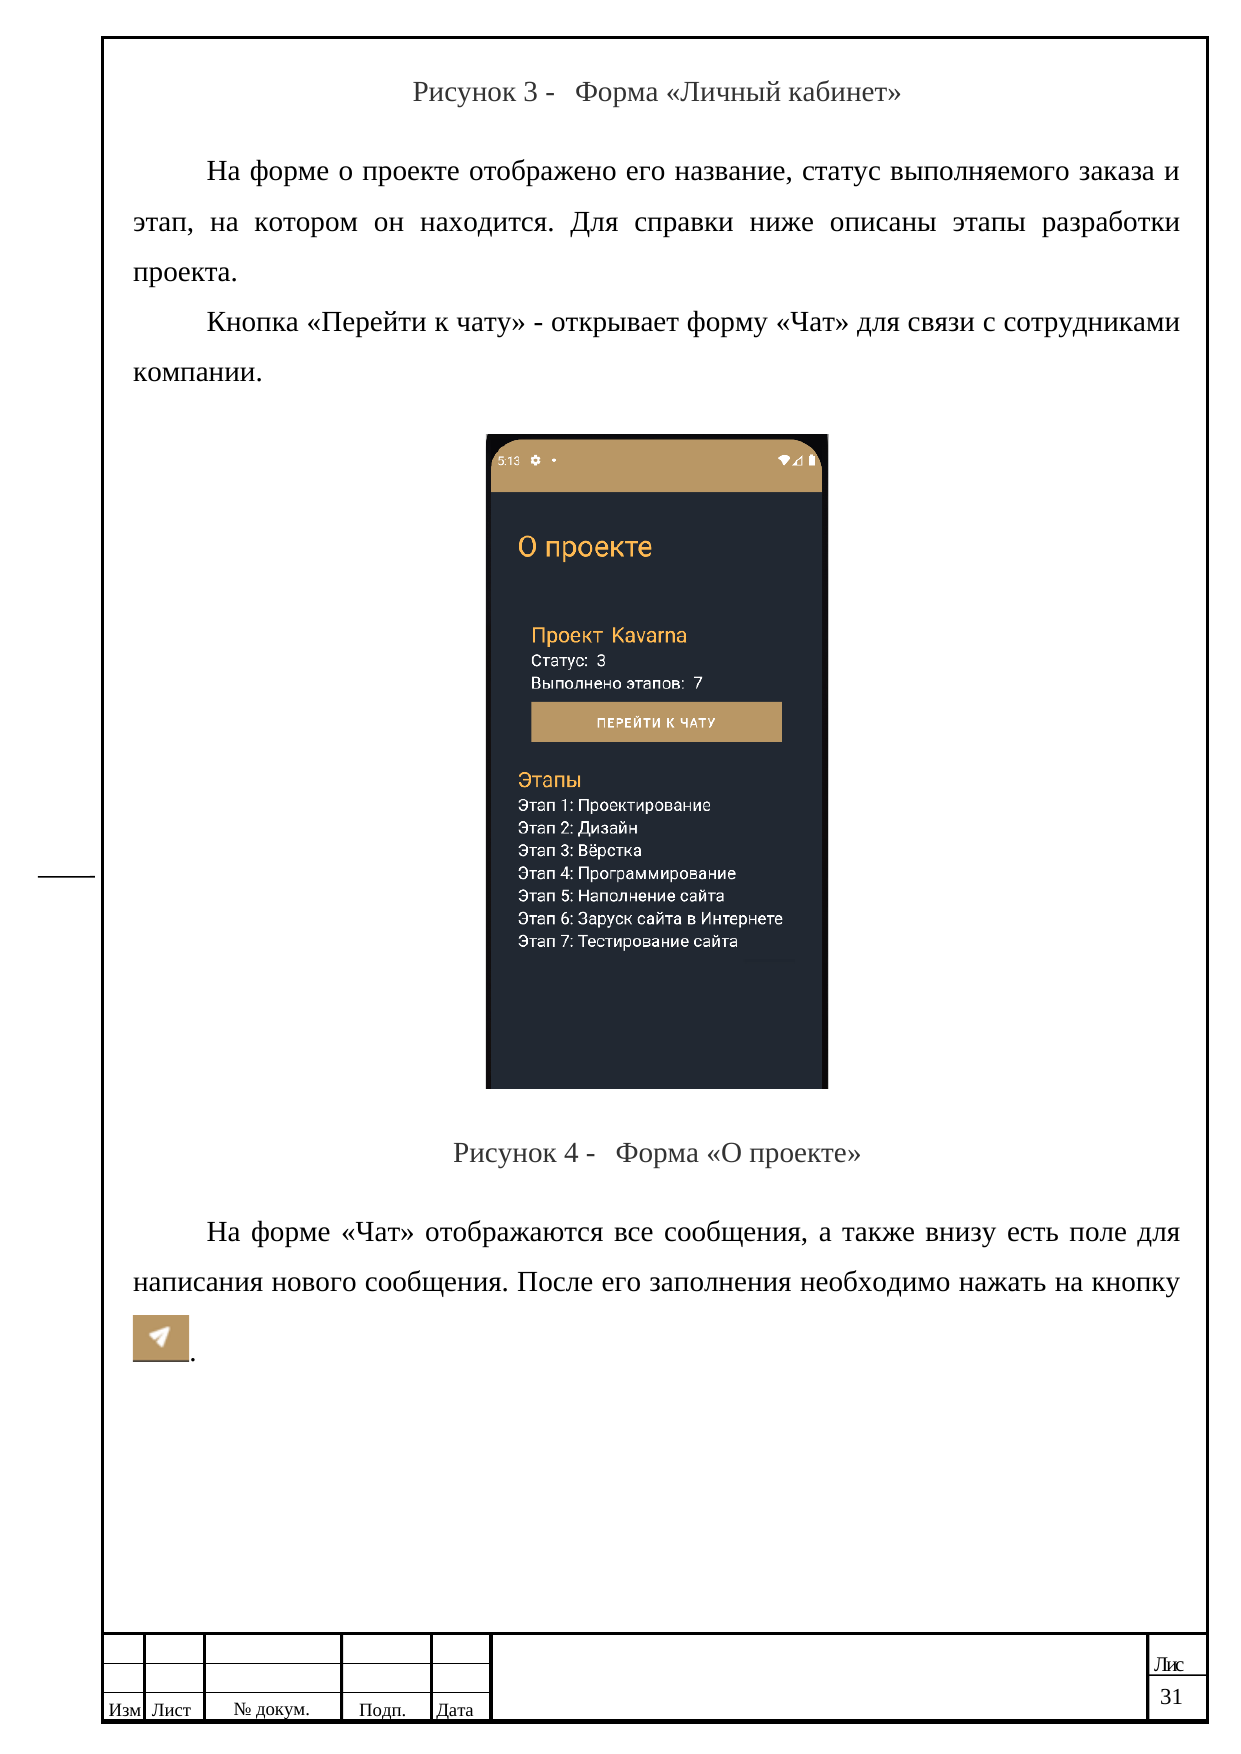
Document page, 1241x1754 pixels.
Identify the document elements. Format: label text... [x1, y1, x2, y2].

text На форме «Чат» отображаются все сообщения, а также внизу есть поле для написания нового сообщения. После его заполнения необходимо нажать на кнопку . [133, 1214, 1181, 1368]
picture [485, 434, 829, 1089]
text Форма «О проекте» [133, 1135, 1181, 1168]
text Форма «Личный кабинет» [133, 74, 1181, 107]
text На форме о проекте отображено его название, статус выполняемого заказа и этап, на котором он находится. Для справки ниже описаны этапы разработки проекта. [133, 153, 1181, 287]
text Кнопка «Перейти к чату» - открывает форму «Чат» для связи с сотрудниками компании. [133, 304, 1181, 388]
picture [132, 1315, 190, 1362]
